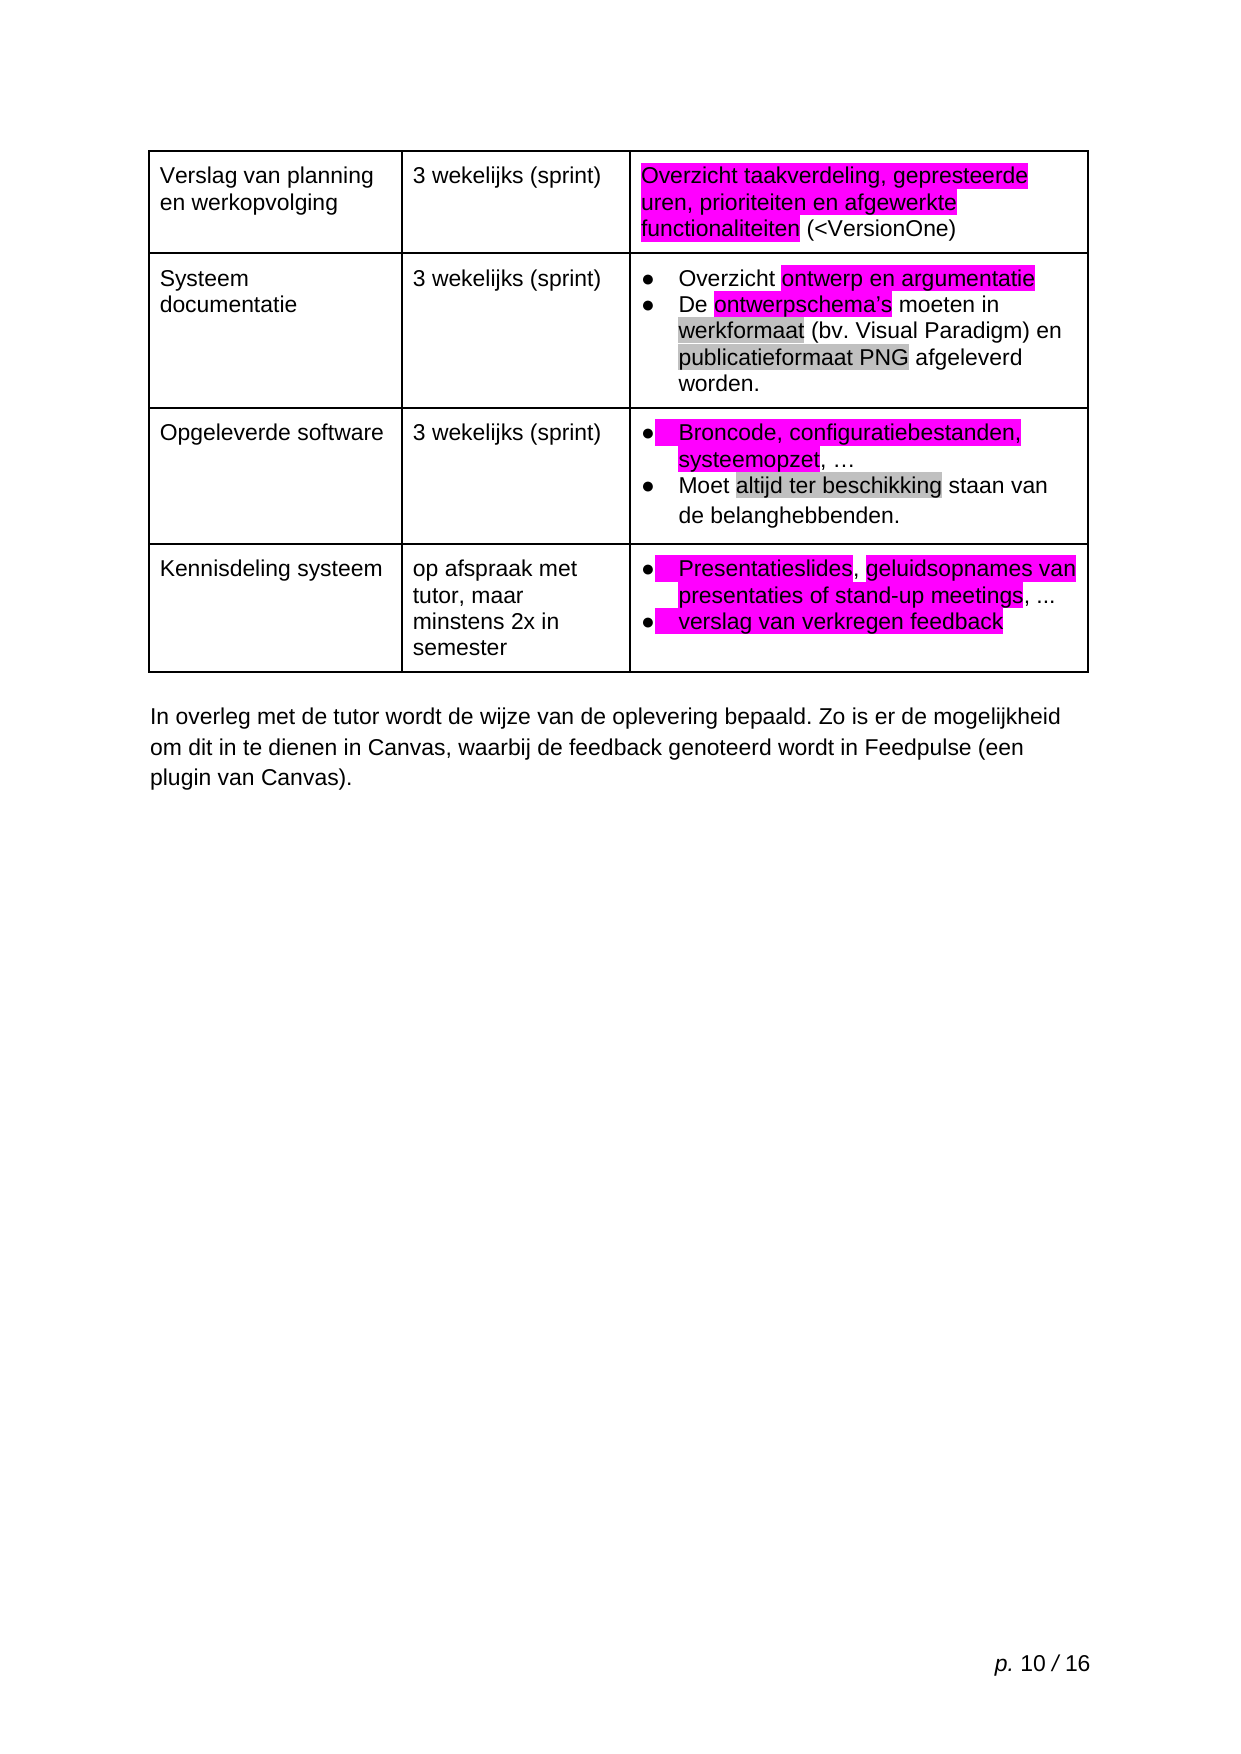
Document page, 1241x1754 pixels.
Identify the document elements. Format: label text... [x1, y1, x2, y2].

text In overleg met de tutor wordt de wijze van de oplevering bepaald. Zo is er de mogelijkheid om dit in te dienen in Canvas, waarbij de feedback genoteerd wordt in Feedpulse (een plugin van Canvas). [150, 703, 1090, 790]
table_cell Presentatieslides, geluidsopnames van presentaties of stand-up meetings, ... verslag van verkregen feedback [631, 545, 1087, 671]
table_cell Kennisdeling systeem [150, 545, 401, 671]
table_cell Verslag van planning en werkopvolging [150, 152, 401, 252]
table_cell op afspraak met tutor, maar minstens 2x in semester [403, 545, 629, 671]
table_cell Opgeleverde software [150, 409, 401, 543]
table_cell Overzicht taakverdeling, gepresteerde uren, prioriteiten en afgewerkte functionaliteiten (<VersionOne) [631, 152, 1087, 252]
table_cell 3 wekelijks (sprint) [403, 409, 629, 543]
table_cell 3 wekelijks (sprint) [403, 254, 629, 407]
table_cell Overzicht ontwerp en argumentatie De ontwerpschema’s moeten in werkformaat (bv. Visual Paradigm) en publicatieformaat PNG afgeleverd worden. [631, 254, 1087, 407]
table_cell Systeem documentatie [150, 254, 401, 407]
table_cell 3 wekelijks (sprint) [403, 152, 629, 252]
table_cell Broncode, configuratiebestanden, systeemopzet, … Moet altijd ter beschikking staan van de belanghebbenden. [631, 409, 1087, 543]
